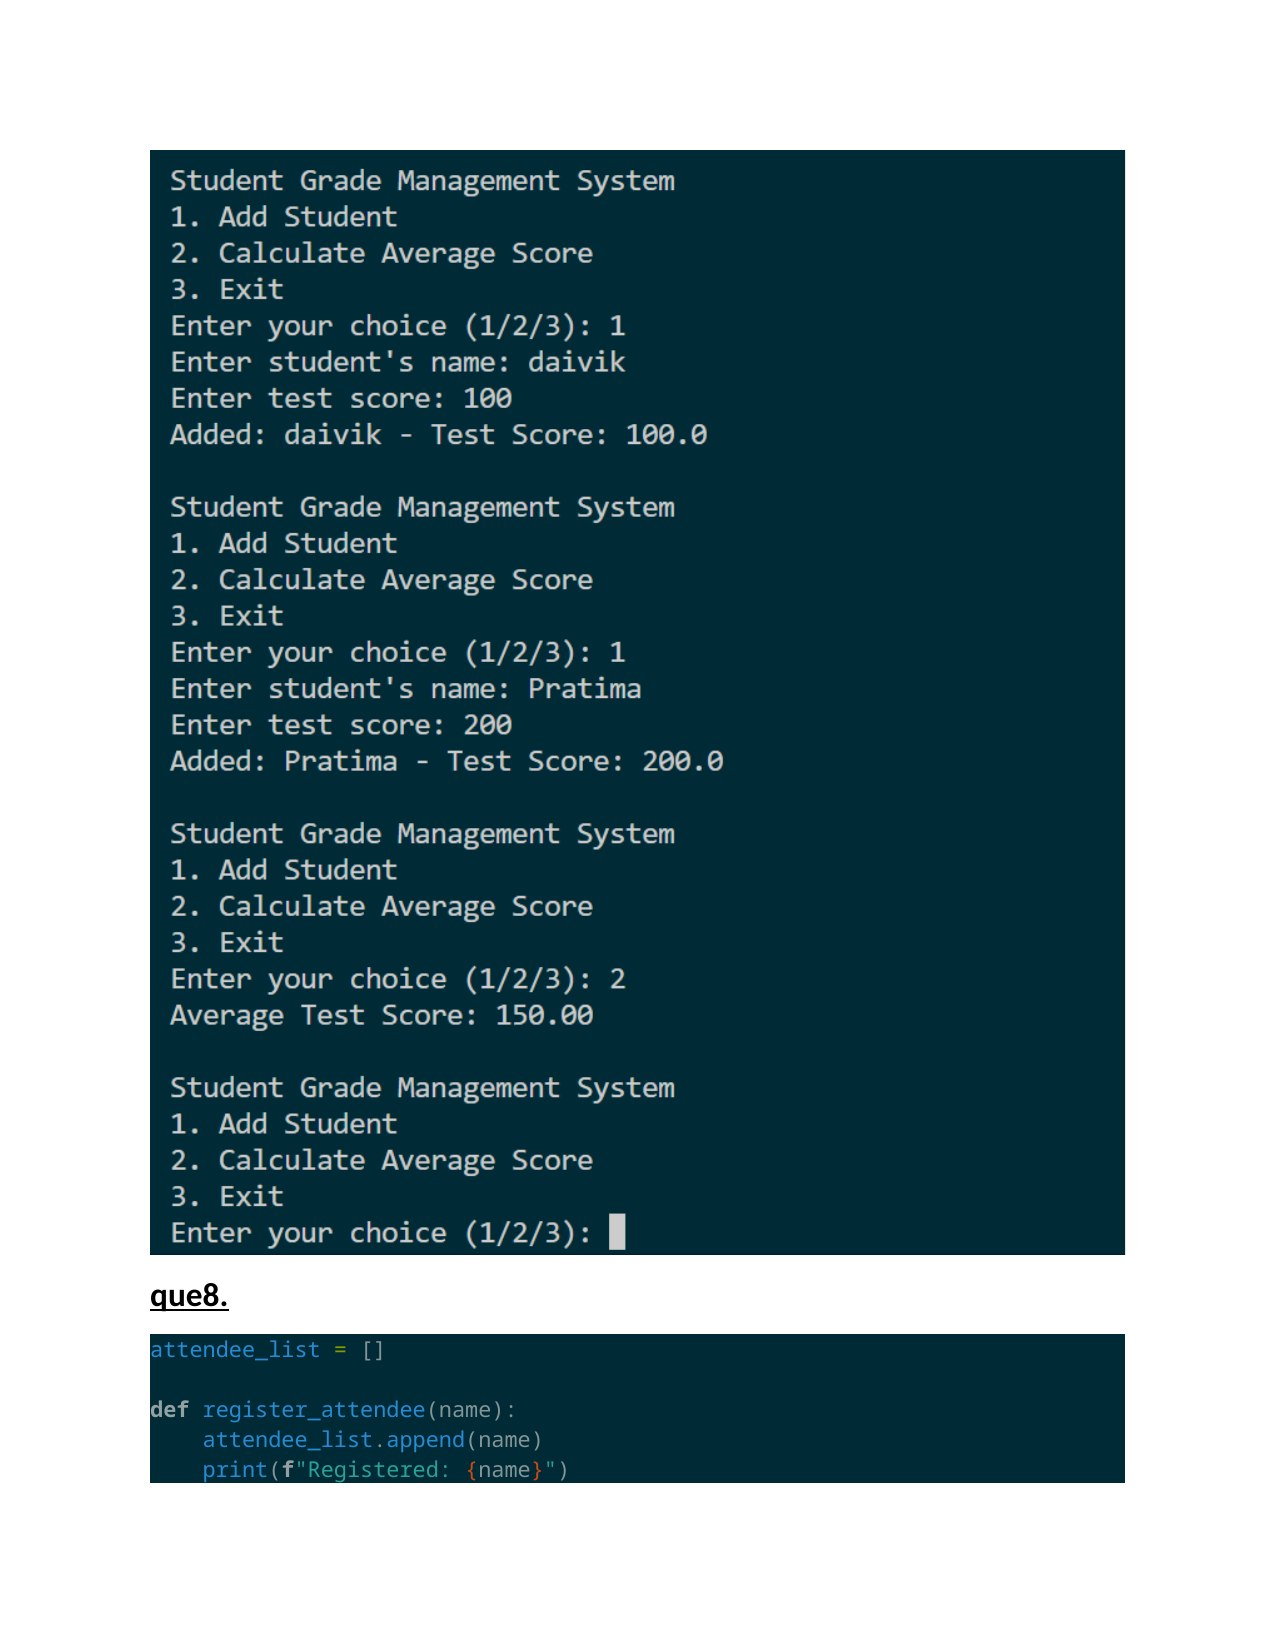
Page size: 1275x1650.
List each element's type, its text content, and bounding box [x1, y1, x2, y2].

picture [285, 533, 300, 553]
picture [172, 1078, 186, 1097]
picture [480, 425, 495, 444]
picture [382, 896, 398, 915]
picture [481, 969, 495, 988]
picture [204, 316, 218, 335]
picture [482, 316, 495, 335]
picture [401, 357, 412, 371]
picture [612, 502, 624, 516]
picture [546, 969, 560, 988]
picture [286, 895, 316, 915]
picture [399, 248, 413, 262]
picture [416, 720, 430, 734]
picture [612, 1083, 624, 1097]
picture [481, 829, 527, 843]
picture [336, 1010, 347, 1024]
picture [173, 679, 184, 698]
picture [238, 974, 251, 988]
picture [546, 171, 560, 190]
picture [269, 715, 283, 734]
picture [351, 1228, 363, 1242]
picture [449, 248, 461, 262]
picture [367, 968, 397, 988]
picture [433, 575, 446, 589]
picture [563, 901, 576, 915]
picture [546, 497, 560, 516]
picture [449, 502, 461, 516]
picture [513, 1150, 527, 1169]
picture [253, 532, 266, 553]
picture [334, 243, 348, 262]
picture [220, 321, 235, 335]
picture [253, 895, 267, 915]
picture [172, 1114, 186, 1133]
picture [286, 751, 300, 770]
picture [530, 901, 542, 915]
picture [334, 684, 348, 698]
picture [416, 321, 428, 335]
picture [220, 720, 235, 734]
picture [219, 859, 250, 879]
picture [611, 642, 625, 661]
picture [188, 321, 202, 335]
picture [286, 679, 299, 698]
picture [269, 974, 283, 994]
picture [351, 822, 363, 843]
picture [497, 641, 510, 665]
picture [481, 901, 495, 915]
picture [269, 321, 283, 341]
picture [253, 859, 266, 879]
picture [545, 824, 560, 843]
picture [219, 896, 235, 915]
picture [319, 647, 332, 661]
picture [643, 1083, 674, 1097]
picture [447, 751, 462, 770]
picture [563, 248, 576, 262]
picture [514, 316, 527, 335]
picture [222, 279, 233, 299]
picture [286, 352, 299, 371]
picture [545, 248, 560, 262]
picture [285, 647, 316, 661]
picture [319, 176, 332, 190]
picture [204, 1223, 218, 1242]
picture [252, 1010, 268, 1031]
picture [468, 313, 476, 341]
picture [578, 357, 592, 371]
picture [546, 642, 560, 661]
picture [513, 243, 527, 262]
picture [578, 497, 592, 516]
picture [367, 502, 381, 516]
picture [545, 430, 560, 444]
picture [238, 684, 251, 698]
picture [351, 1076, 363, 1097]
picture [530, 1155, 542, 1169]
picture [464, 829, 480, 849]
picture [303, 393, 315, 407]
picture [449, 575, 461, 589]
picture [334, 896, 348, 915]
picture [237, 1083, 267, 1097]
picture [481, 1155, 495, 1169]
picture [173, 715, 184, 734]
picture [173, 570, 186, 589]
picture [238, 1010, 250, 1024]
picture [188, 974, 202, 988]
picture [351, 496, 363, 516]
picture [432, 502, 446, 516]
picture [173, 388, 184, 407]
picture [497, 1005, 511, 1024]
picture [595, 351, 625, 371]
picture [254, 568, 267, 589]
picture [578, 1078, 592, 1097]
picture [220, 750, 250, 770]
picture [432, 829, 446, 843]
picture [351, 169, 363, 190]
picture [318, 715, 332, 734]
picture [609, 1214, 625, 1249]
picture [172, 207, 186, 226]
picture [530, 575, 542, 589]
picture [382, 243, 398, 262]
picture [530, 1222, 542, 1246]
picture [382, 570, 398, 589]
text attendee_list.append(name) [150, 1424, 1125, 1454]
picture [319, 974, 332, 988]
picture [530, 502, 544, 516]
picture [565, 966, 574, 994]
picture [432, 176, 446, 190]
picture [465, 388, 479, 407]
picture [220, 357, 235, 371]
picture [497, 314, 510, 339]
picture [351, 248, 365, 262]
picture [449, 1083, 461, 1097]
picture [643, 176, 674, 190]
picture [334, 357, 348, 371]
picture [367, 679, 381, 698]
picture [416, 974, 428, 988]
picture [468, 640, 476, 668]
picture [173, 642, 184, 661]
picture [530, 1083, 544, 1097]
picture [432, 357, 446, 371]
picture [351, 423, 381, 444]
picture [222, 1186, 233, 1206]
picture [514, 1005, 544, 1024]
picture [481, 1083, 527, 1097]
picture [204, 679, 218, 698]
picture [400, 1228, 413, 1242]
picture [530, 248, 542, 262]
picture [351, 684, 365, 698]
picture [285, 860, 300, 879]
picture [400, 321, 413, 335]
picture [595, 756, 609, 770]
picture [301, 171, 316, 190]
picture [319, 502, 332, 516]
text def register_attendee(name): [150, 1394, 1125, 1424]
picture [319, 248, 331, 262]
picture [319, 321, 332, 335]
picture [188, 393, 202, 407]
picture [399, 575, 413, 589]
picture [367, 1222, 397, 1242]
picture [382, 393, 397, 407]
picture [222, 1010, 235, 1024]
picture [464, 901, 479, 922]
picture [449, 357, 495, 371]
picture [352, 720, 363, 734]
picture [302, 206, 347, 226]
picture [563, 357, 576, 371]
picture [319, 575, 331, 589]
picture [302, 1113, 347, 1133]
picture [238, 720, 251, 734]
picture [383, 1114, 397, 1133]
picture [468, 1220, 476, 1248]
picture [530, 829, 544, 843]
picture [188, 647, 202, 661]
picture [188, 357, 202, 371]
picture [547, 684, 560, 698]
picture [220, 393, 235, 407]
picture [431, 425, 446, 444]
picture [172, 533, 186, 553]
picture [173, 1150, 186, 1169]
picture [514, 969, 527, 988]
picture [319, 430, 332, 444]
text que8. [150, 1274, 1125, 1314]
picture [627, 824, 641, 843]
picture [301, 1005, 316, 1024]
picture [433, 901, 446, 915]
picture [546, 316, 560, 335]
picture [219, 1113, 250, 1133]
picture [286, 575, 300, 589]
picture [401, 684, 412, 698]
picture [547, 357, 559, 371]
picture [383, 207, 397, 226]
picture [497, 1222, 510, 1246]
picture [565, 313, 574, 341]
picture [253, 206, 266, 226]
picture [172, 606, 186, 625]
picture [367, 393, 380, 407]
picture [238, 321, 251, 335]
picture [384, 756, 396, 770]
picture [367, 720, 380, 734]
picture [497, 751, 511, 770]
picture [253, 1149, 267, 1169]
picture [561, 1005, 592, 1024]
picture [270, 357, 282, 371]
picture [188, 1010, 202, 1024]
picture [530, 641, 542, 665]
picture [497, 968, 510, 992]
picture [173, 969, 184, 988]
picture [219, 243, 234, 262]
picture [433, 1155, 446, 1169]
picture [238, 575, 250, 589]
picture [188, 496, 233, 516]
picture [433, 1010, 446, 1024]
picture [302, 351, 331, 371]
picture [351, 538, 381, 553]
picture [398, 824, 429, 843]
picture [173, 352, 184, 371]
picture [238, 393, 251, 407]
picture [513, 896, 527, 915]
picture [303, 568, 316, 589]
picture [204, 642, 218, 661]
picture [220, 974, 235, 988]
picture [334, 1150, 348, 1169]
picture [188, 720, 202, 734]
picture [286, 720, 300, 734]
picture [643, 829, 674, 843]
picture [530, 176, 544, 190]
picture [464, 176, 480, 196]
picture [561, 756, 576, 770]
picture [449, 684, 495, 698]
picture [563, 684, 575, 698]
picture [529, 351, 542, 371]
picture [367, 352, 381, 371]
picture [319, 901, 331, 915]
picture [319, 1228, 332, 1242]
picture [563, 1155, 576, 1169]
picture [351, 1005, 365, 1024]
picture [204, 423, 217, 444]
picture [269, 647, 283, 668]
picture [336, 1083, 347, 1097]
picture [352, 393, 363, 407]
picture [642, 425, 674, 444]
picture [530, 968, 542, 992]
picture [480, 715, 511, 734]
picture [513, 570, 527, 589]
picture [433, 248, 446, 262]
picture [415, 1010, 430, 1024]
picture [173, 316, 185, 335]
picture [481, 575, 495, 589]
picture [318, 1010, 332, 1024]
picture [382, 1150, 398, 1169]
picture [595, 176, 609, 196]
picture [545, 575, 560, 589]
picture [644, 751, 657, 770]
picture [416, 393, 430, 407]
picture [172, 932, 186, 952]
picture [286, 1149, 316, 1169]
picture [172, 824, 186, 843]
picture [219, 570, 234, 589]
picture [173, 896, 186, 915]
picture [204, 352, 218, 371]
picture [172, 1186, 186, 1206]
picture [188, 1076, 233, 1097]
picture [400, 974, 413, 988]
picture [334, 751, 348, 770]
picture [578, 1155, 592, 1169]
picture [269, 497, 283, 516]
picture [318, 388, 332, 407]
picture [578, 575, 592, 589]
picture [383, 533, 397, 553]
picture [254, 284, 267, 299]
picture [204, 1010, 218, 1024]
picture [707, 751, 723, 770]
picture [173, 1223, 184, 1242]
picture [595, 684, 625, 698]
picture [432, 321, 446, 335]
picture [188, 684, 202, 698]
picture [285, 1228, 316, 1242]
picture [334, 430, 348, 444]
picture [285, 974, 316, 988]
picture [188, 169, 233, 190]
picture [628, 425, 641, 444]
picture [367, 1083, 381, 1097]
picture [301, 1078, 316, 1097]
picture [351, 575, 365, 589]
picture [302, 532, 347, 553]
picture [172, 497, 186, 516]
picture [269, 388, 283, 407]
picture [563, 575, 576, 589]
picture [578, 248, 592, 262]
picture [578, 430, 592, 444]
picture [238, 1155, 250, 1169]
picture [286, 393, 300, 407]
picture [514, 1223, 527, 1242]
picture [367, 829, 381, 843]
picture [464, 575, 480, 595]
picture [303, 430, 315, 444]
picture [466, 430, 477, 444]
picture [302, 677, 331, 698]
text print(f"Registered: {name}") [150, 1454, 1125, 1483]
picture [513, 425, 527, 444]
picture [220, 684, 235, 698]
picture [464, 1155, 479, 1176]
picture [351, 865, 381, 879]
picture [595, 502, 609, 523]
picture [351, 212, 381, 226]
picture [253, 1113, 266, 1133]
picture [398, 497, 429, 516]
picture [383, 860, 397, 879]
picture [336, 829, 347, 843]
picture [336, 502, 347, 516]
picture [464, 1083, 480, 1103]
picture [530, 679, 544, 698]
picture [188, 822, 233, 843]
picture [530, 751, 559, 770]
picture [448, 430, 462, 444]
picture [482, 756, 494, 770]
picture [481, 502, 527, 516]
picture [416, 1155, 430, 1169]
picture [612, 829, 624, 843]
picture [468, 966, 476, 994]
picture [171, 1005, 187, 1024]
picture [285, 423, 298, 444]
picture [432, 1228, 446, 1242]
picture [399, 1010, 412, 1024]
picture [334, 570, 348, 589]
picture [351, 756, 381, 770]
picture [303, 756, 316, 770]
picture [595, 1083, 609, 1103]
picture [383, 1005, 397, 1024]
picture [416, 647, 428, 661]
picture [627, 171, 641, 190]
picture [204, 715, 218, 734]
picture [269, 248, 282, 262]
picture [530, 430, 542, 444]
picture [319, 1155, 331, 1169]
picture [269, 933, 283, 952]
picture [253, 242, 267, 262]
picture [351, 974, 363, 988]
picture [480, 388, 511, 407]
picture [530, 314, 542, 339]
picture [432, 647, 446, 661]
picture [237, 611, 267, 625]
picture [319, 756, 331, 770]
picture [399, 901, 413, 915]
picture [464, 756, 479, 770]
picture [449, 901, 461, 915]
picture [464, 248, 480, 269]
picture [319, 829, 332, 843]
picture [627, 1078, 641, 1097]
picture [481, 1223, 495, 1242]
picture [481, 642, 495, 661]
picture [238, 357, 251, 371]
picture [171, 423, 201, 444]
picture [220, 423, 250, 444]
picture [269, 575, 282, 589]
picture [286, 242, 316, 262]
picture [285, 321, 316, 335]
picture [464, 502, 480, 523]
picture [643, 502, 674, 516]
picture [416, 575, 430, 589]
picture [351, 901, 365, 915]
picture [449, 829, 461, 843]
picture [270, 684, 282, 698]
picture [383, 720, 397, 734]
picture [319, 1083, 332, 1097]
picture [612, 316, 625, 335]
picture [285, 1114, 300, 1133]
picture [351, 357, 365, 371]
picture [219, 206, 250, 226]
picture [351, 1155, 365, 1169]
picture [301, 497, 316, 516]
picture [171, 750, 201, 770]
picture [691, 425, 706, 444]
picture [367, 176, 381, 190]
picture [432, 1083, 446, 1097]
picture [269, 1228, 283, 1248]
picture [545, 1155, 560, 1169]
picture [173, 243, 186, 262]
picture [546, 1223, 560, 1242]
picture [237, 284, 251, 299]
picture [400, 647, 413, 661]
picture [565, 640, 574, 668]
picture [481, 248, 495, 262]
picture [222, 606, 233, 625]
picture [545, 901, 560, 915]
picture [301, 824, 316, 843]
picture [580, 756, 592, 770]
picture [269, 1078, 283, 1097]
picture [578, 901, 592, 915]
picture [595, 829, 609, 849]
picture [238, 647, 251, 661]
picture [285, 207, 300, 226]
picture [238, 901, 250, 915]
picture [416, 901, 430, 915]
picture [432, 974, 446, 988]
picture [448, 1010, 462, 1024]
picture [222, 932, 233, 952]
picture [220, 1228, 235, 1242]
picture [336, 176, 347, 190]
picture [238, 248, 250, 262]
picture [565, 1220, 574, 1248]
picture [351, 321, 363, 335]
picture [269, 901, 282, 915]
picture [612, 176, 624, 190]
picture [398, 171, 429, 190]
picture [466, 715, 479, 734]
picture [351, 1119, 381, 1133]
picture [269, 1155, 282, 1169]
picture [238, 1228, 251, 1242]
picture [220, 647, 235, 661]
picture [627, 497, 641, 516]
picture [204, 969, 218, 988]
picture [254, 1191, 267, 1206]
picture [302, 859, 347, 879]
picture [578, 171, 592, 190]
picture [269, 279, 283, 299]
picture [269, 171, 283, 190]
picture [204, 750, 217, 770]
picture [401, 393, 413, 407]
picture [269, 1186, 283, 1206]
picture [172, 171, 186, 190]
picture [269, 1010, 283, 1024]
picture [254, 937, 267, 952]
picture [269, 824, 283, 843]
picture [204, 388, 218, 407]
picture [578, 824, 592, 843]
picture [545, 1078, 560, 1097]
picture [398, 1078, 429, 1097]
picture [237, 829, 267, 843]
picture [237, 1191, 251, 1206]
picture [416, 248, 430, 262]
picture [416, 1228, 428, 1242]
picture [172, 279, 186, 299]
picture [269, 606, 283, 625]
picture [172, 860, 186, 879]
picture [481, 176, 527, 190]
picture [514, 642, 527, 661]
picture [220, 532, 250, 553]
picture [351, 647, 363, 661]
picture [219, 1150, 235, 1169]
picture [659, 751, 690, 770]
picture [399, 1155, 413, 1169]
picture [578, 679, 592, 698]
text attendee_list = [] [150, 1334, 1125, 1364]
picture [303, 720, 315, 734]
picture [367, 314, 397, 335]
picture [449, 1155, 461, 1169]
picture [612, 969, 625, 988]
picture [237, 937, 251, 952]
picture [449, 176, 461, 190]
picture [237, 176, 267, 190]
picture [401, 720, 413, 734]
picture [237, 502, 267, 516]
picture [563, 430, 576, 444]
picture [628, 684, 640, 698]
picture [432, 684, 446, 698]
picture [188, 1228, 202, 1242]
picture [367, 641, 397, 661]
